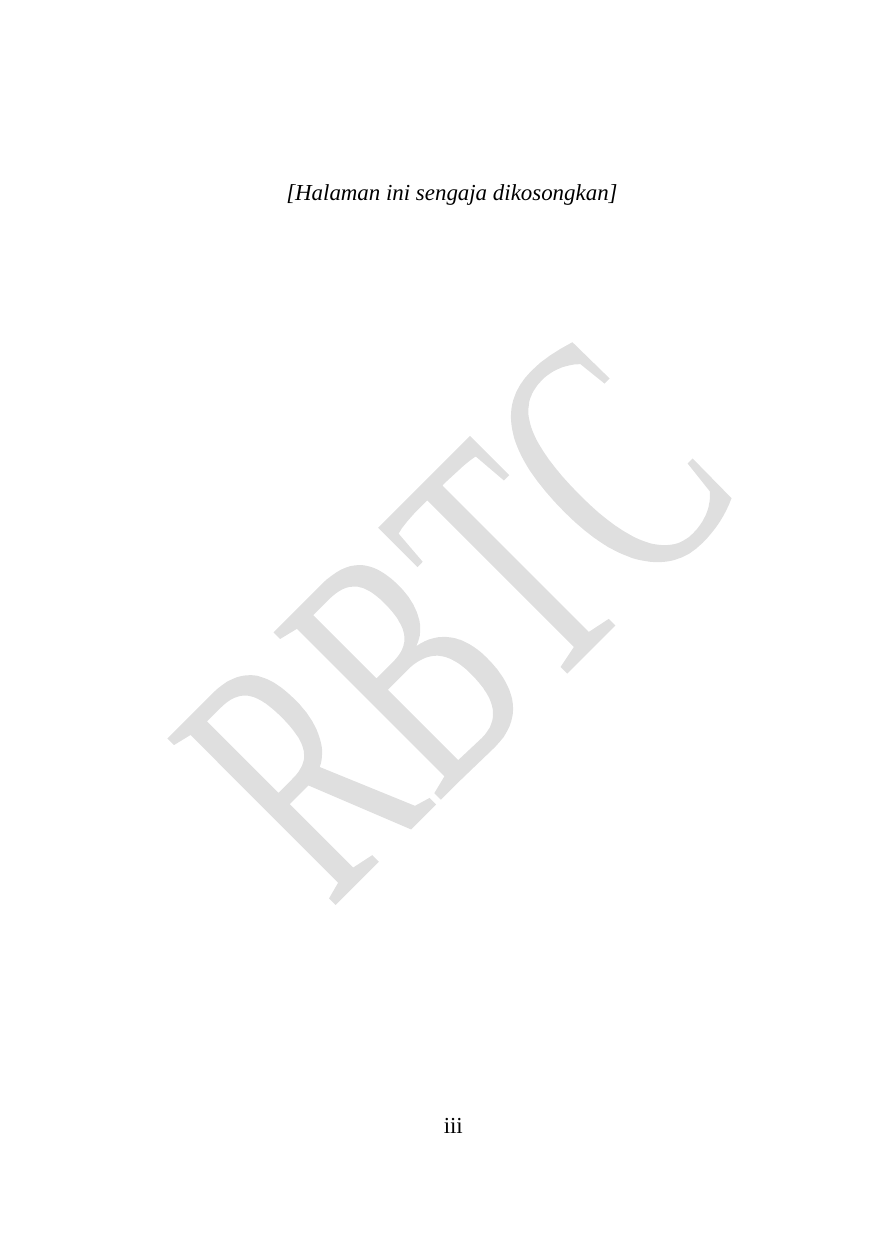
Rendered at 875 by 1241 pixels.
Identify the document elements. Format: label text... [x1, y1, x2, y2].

text [Halaman ini sengaja dikosongkan] [150, 179, 756, 206]
